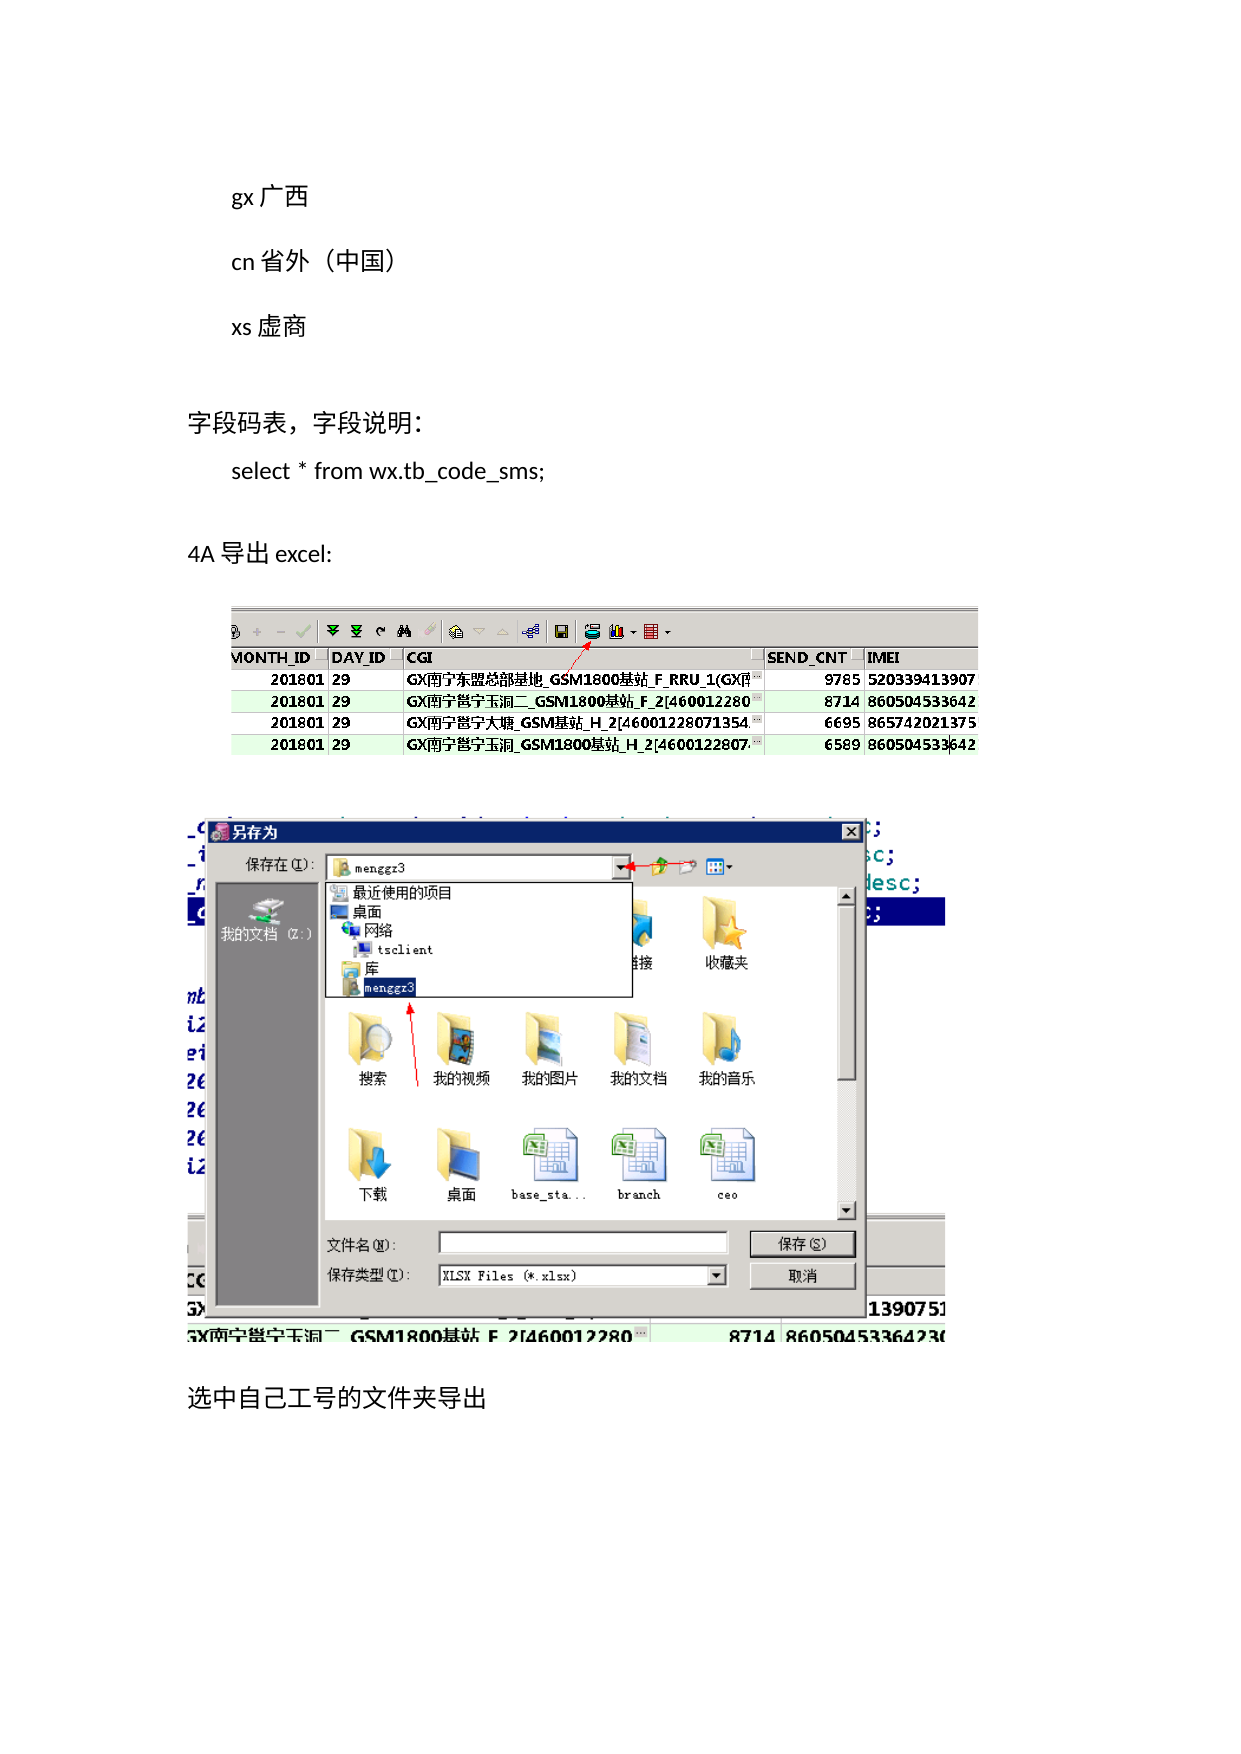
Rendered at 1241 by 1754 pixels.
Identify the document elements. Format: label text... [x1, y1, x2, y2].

text select * from wx.tb_code_sms; [187, 454, 1053, 487]
text cn 省外（中国） [187, 227, 1053, 292]
text xs 虚商 [187, 292, 1053, 357]
text 4A导出excel: [187, 519, 1053, 584]
picture [187, 812, 946, 1342]
text gx 广西 [187, 162, 1053, 227]
text 字段码表，字段说明： [187, 389, 1053, 454]
text 选中自己工号的文件夹导出 [187, 1364, 1053, 1429]
picture [231, 584, 979, 755]
